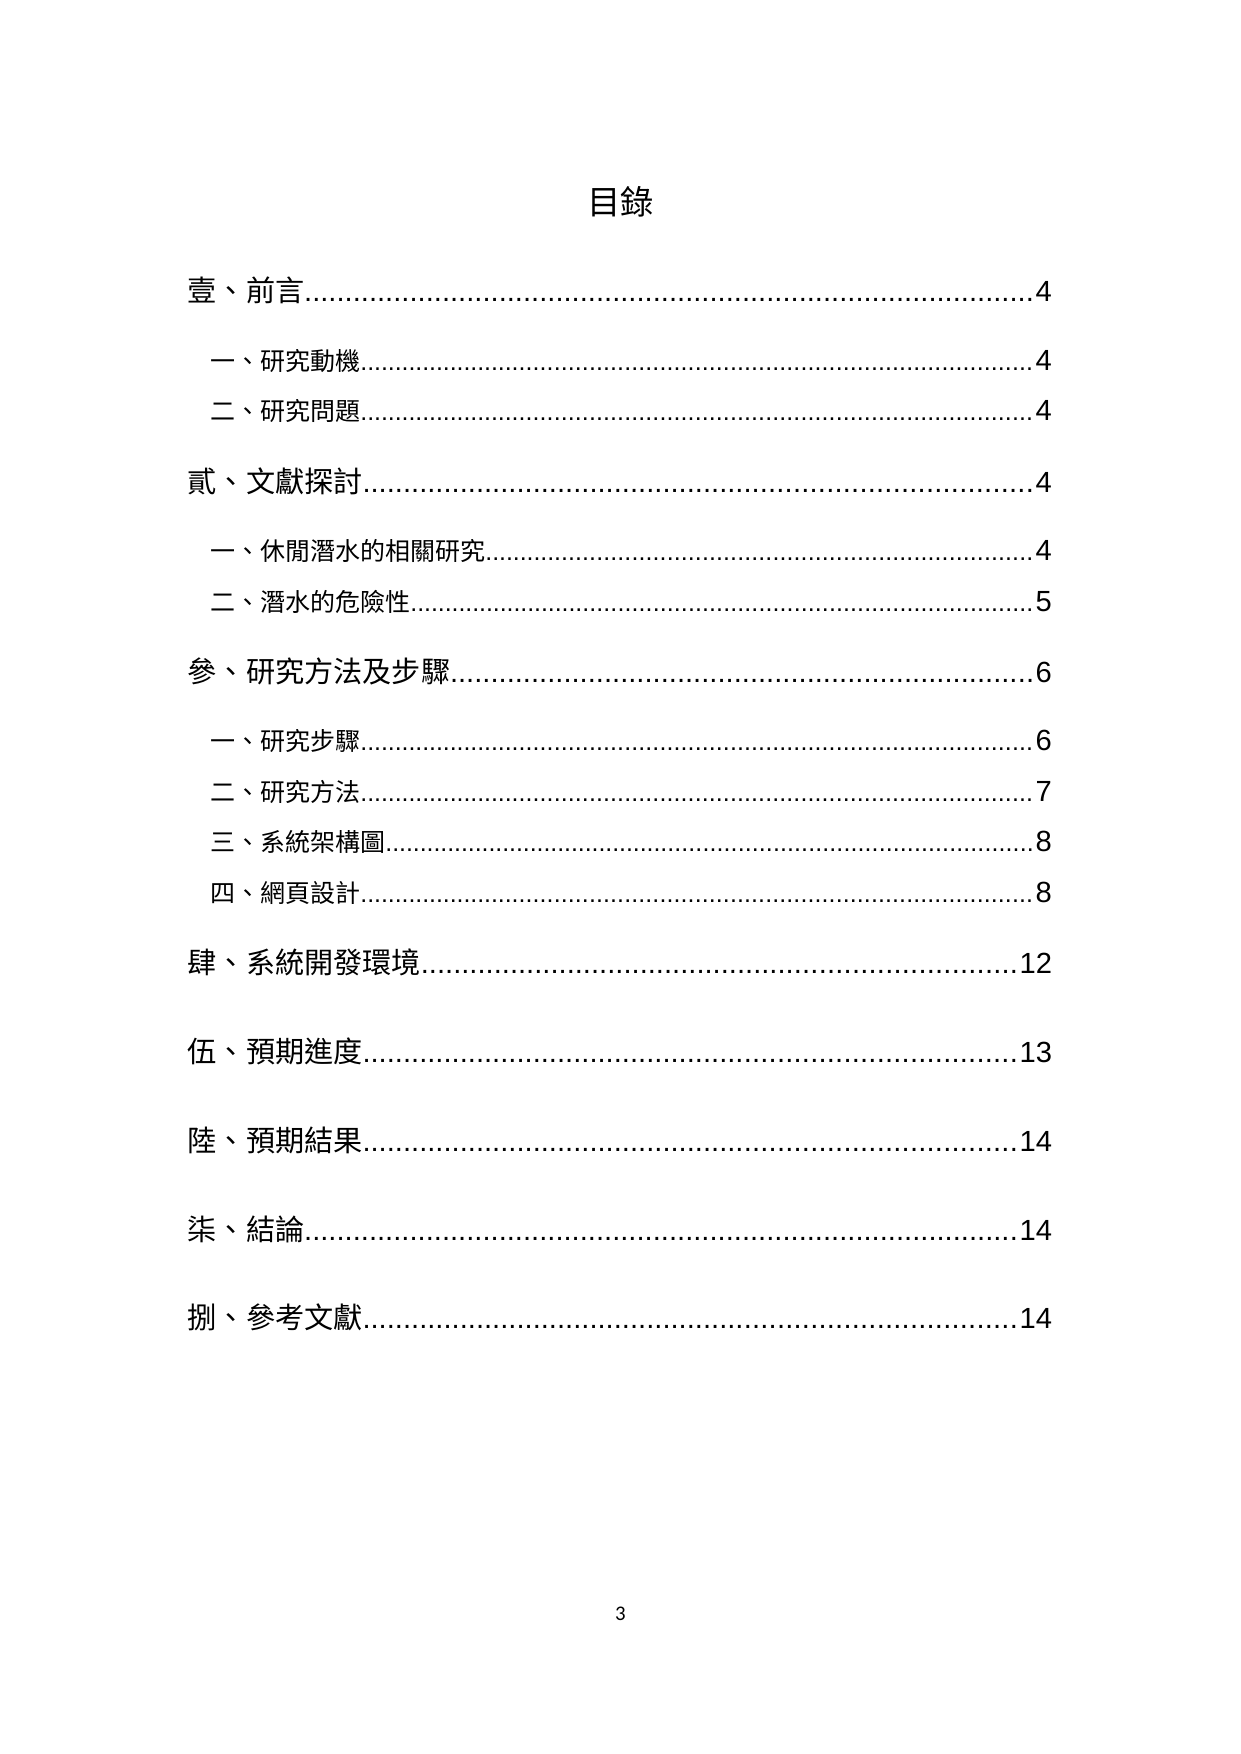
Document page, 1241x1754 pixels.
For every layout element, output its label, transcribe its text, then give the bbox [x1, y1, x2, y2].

text 二、潛水的危險性 5 [210, 581, 1053, 619]
text 壹、前言 4 [187, 252, 1053, 327]
text 伍、預期進度 13 [187, 1012, 1053, 1087]
text 一、研究步驟 6 [210, 721, 1053, 758]
text 一、研究動機 4 [210, 340, 1053, 378]
text 參、研究方法及步驟 6 [187, 632, 1053, 707]
text 四、網頁設計 8 [210, 873, 1053, 911]
text 二、研究問題 4 [210, 391, 1053, 429]
text 目錄 [187, 162, 1053, 237]
text 柒、結論 14 [187, 1190, 1053, 1265]
text 貳、文獻探討 4 [187, 442, 1053, 517]
text 捌、參考文獻 14 [187, 1279, 1053, 1354]
text 陸、預期結果 14 [187, 1101, 1053, 1176]
text 三、系統架構圖 8 [210, 822, 1053, 860]
text 肆、系統開發環境 12 [187, 924, 1053, 999]
text 二、研究方法 7 [210, 772, 1053, 809]
text 一、休閒潛水的相關研究 4 [210, 531, 1053, 568]
